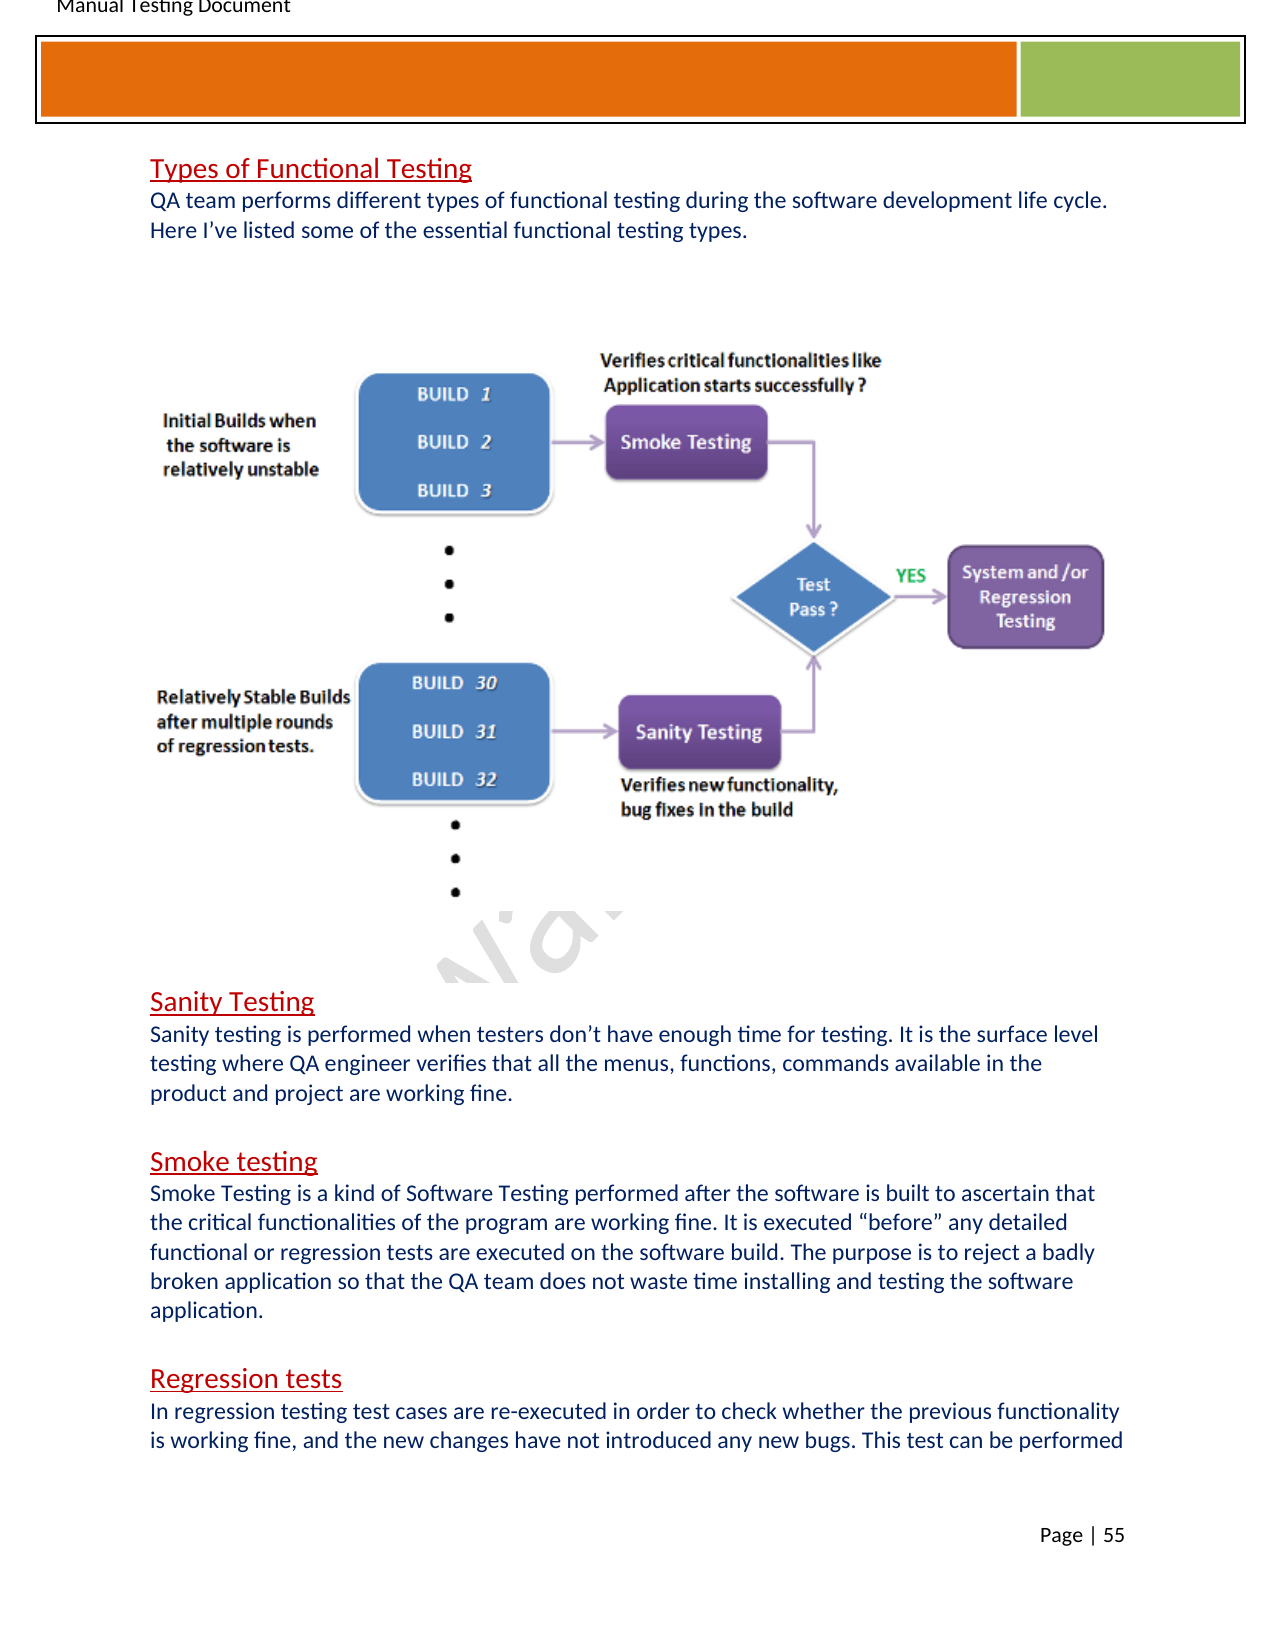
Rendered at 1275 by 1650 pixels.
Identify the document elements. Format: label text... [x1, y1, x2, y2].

text Smoke Testing is a kind of Software Testing performed after the software is built to ascertain that the critical functionalities of the program are working fine. It is executed “before” any detailed functional or regression tests are executed on the software build. The purpose is to reject a badly broken application so that the QA team does not waste time installing and testing the software application. [150, 1178, 1125, 1324]
subtitle Regression tests [150, 1360, 1125, 1396]
text Sanity testing is performed when testers don’t have enough time for testing. It is the surface level testing where QA engineer verifies that all the menus, functions, commands available in the product and project are working fine. [150, 1019, 1125, 1107]
subtitle Sanity Testing [150, 983, 1125, 1019]
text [150, 1396, 1125, 1454]
text QA team performs different types of functional testing during the software development life cycle. Here I’ve listed some of the essential functional testing types. [150, 186, 1125, 244]
subtitle Smoke testing [150, 1143, 1125, 1178]
picture [150, 329, 1125, 911]
subtitle Types of Functional Testing [150, 150, 1125, 186]
